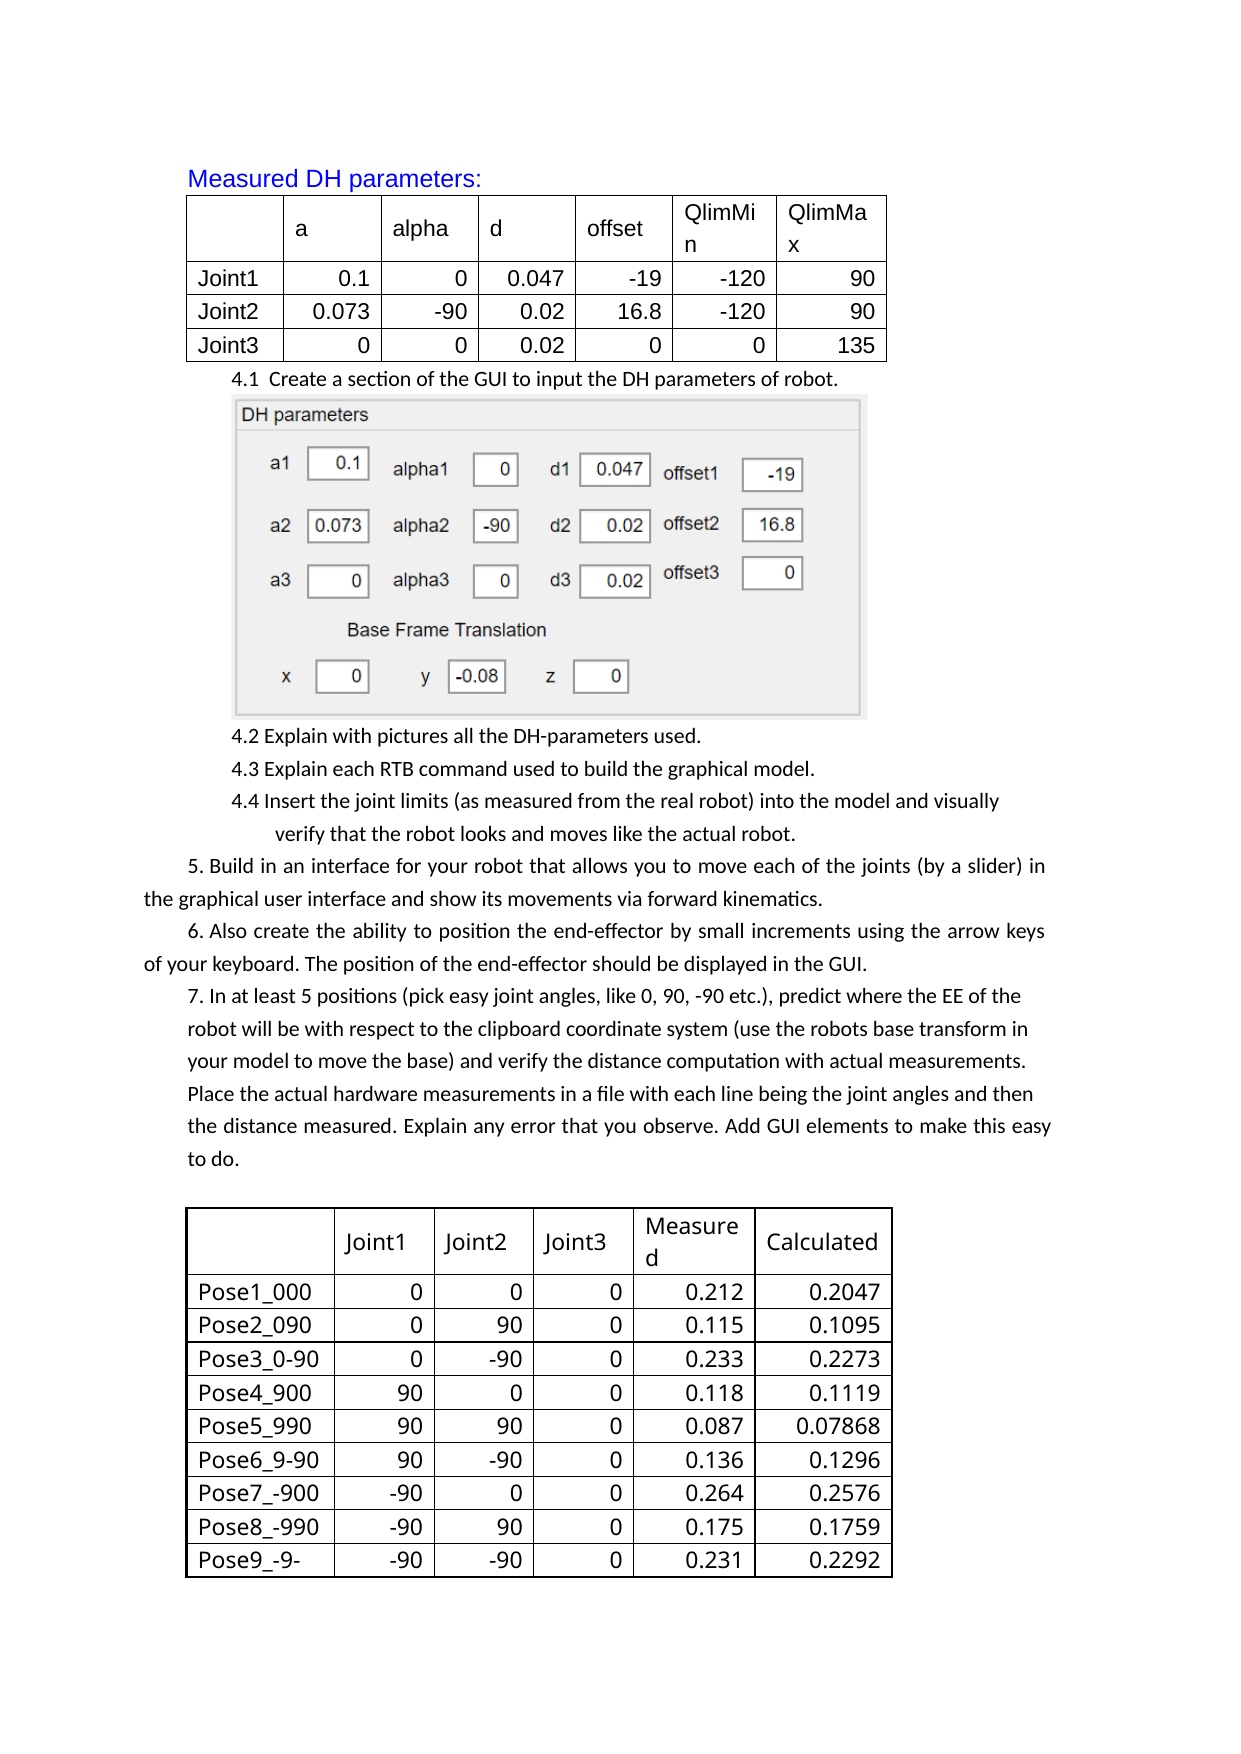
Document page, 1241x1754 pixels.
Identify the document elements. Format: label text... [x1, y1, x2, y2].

table_cell 90 [335, 1410, 434, 1442]
table_cell Pose2_090 [188, 1309, 334, 1341]
table_header QlimMax [777, 196, 886, 261]
table_cell 0.2047 [756, 1275, 891, 1308]
table_cell -90 [382, 295, 478, 328]
table_cell 0.1296 [756, 1443, 891, 1476]
table_cell 90 [435, 1510, 533, 1543]
table_cell Pose7_-900 [188, 1477, 334, 1509]
table_cell 0 [534, 1376, 633, 1408]
table_cell 135 [777, 329, 886, 361]
table_cell Pose1_000 [188, 1275, 334, 1308]
table_cell 0.264 [634, 1477, 754, 1509]
list Create a section of the GUI to input the DH parameters of robot. [187, 362, 1053, 395]
table_cell Joint3 [187, 329, 283, 361]
list Explain each RTB command used to build the graphical model. [187, 752, 1053, 785]
table_header Measured [634, 1209, 754, 1274]
table_cell 0 [576, 329, 672, 361]
table_cell 0 [534, 1510, 633, 1543]
table_header alpha [382, 196, 478, 261]
table_cell -90 [335, 1510, 434, 1543]
list your model to move the base) and verify the distance computation with actual measurements. [187, 1045, 1053, 1077]
table_cell 0 [382, 329, 478, 361]
list Explain with pictures all the DH-parameters used. [187, 720, 1053, 752]
table_cell 0.175 [634, 1510, 754, 1543]
table_cell Joint2 [187, 295, 283, 328]
table_header [188, 1209, 334, 1274]
list robot will be with respect to the clipboard coordinate system (use the robots base transform in [187, 1012, 1053, 1045]
table_cell 90 [335, 1443, 434, 1476]
table_cell 0 [335, 1343, 434, 1375]
table_cell 0.212 [634, 1275, 754, 1308]
table_header Joint1 [335, 1209, 434, 1274]
table_cell Pose6_9-90 [188, 1443, 334, 1476]
table_cell 0 [534, 1275, 633, 1308]
table_cell 0.118 [634, 1376, 754, 1408]
table_header [187, 196, 283, 261]
table_header a [284, 196, 381, 261]
table_cell Pose5_990 [188, 1410, 334, 1442]
table_cell 0 [534, 1477, 633, 1509]
table_cell 0.2292 [756, 1544, 891, 1576]
table_cell 0 [335, 1275, 434, 1308]
table_cell 0.1759 [756, 1510, 891, 1543]
table_cell 0.233 [634, 1343, 754, 1375]
table_cell Pose9_-9-90 [188, 1544, 334, 1576]
table_cell -90 [435, 1544, 533, 1576]
table_cell 90 [435, 1410, 533, 1442]
table_header d [479, 196, 575, 261]
table_cell 0.073 [284, 295, 381, 328]
table_cell Pose4_900 [188, 1376, 334, 1408]
list Build in an interface for your robot that allows you to move each of the joints (by a slider) in the graphical user interface and show its movements via forward kinematics. [144, 850, 1053, 915]
table_cell 0.231 [634, 1544, 754, 1576]
table_cell 0 [534, 1309, 633, 1341]
table_cell 0 [673, 329, 776, 361]
table_cell -120 [673, 295, 776, 328]
table_cell -90 [335, 1544, 434, 1576]
table_cell 16.8 [576, 295, 672, 328]
table_cell 0.1095 [756, 1309, 891, 1341]
table_cell 90 [777, 295, 886, 328]
table_cell 0 [534, 1443, 633, 1476]
table_cell -19 [576, 262, 672, 294]
list Also create the ability to position the end-effector by small increments using the arrow keys of your keyboard. The position of the end-effector should be displayed in the GUI. [144, 915, 1053, 980]
table_cell Pose3_0-90 [188, 1343, 334, 1375]
table_cell 90 [435, 1309, 533, 1341]
table_cell 0 [335, 1309, 434, 1341]
table_cell -120 [673, 262, 776, 294]
table_cell 0 [382, 262, 478, 294]
table_cell -90 [435, 1343, 533, 1375]
table_header Joint2 [435, 1209, 533, 1274]
list In at least 5 positions (pick easy joint angles, like 0, 90, -90 etc.), predict where the EE of the [144, 980, 1053, 1012]
list Insert the joint limits (as measured from the real robot) into the model and visually verify that the robot looks and moves like the actual robot. [187, 785, 1053, 850]
table_cell 0.1119 [756, 1376, 891, 1408]
table_cell 0.1 [284, 262, 381, 294]
table_cell 0 [435, 1275, 533, 1308]
list the distance measured. Explain any error that you observe. Add GUI elements to make this easy to do. [187, 1110, 1053, 1175]
table_cell 0 [534, 1343, 633, 1375]
table_cell Joint1 [187, 262, 283, 294]
table_cell 0.087 [634, 1410, 754, 1442]
table_cell 90 [335, 1376, 434, 1408]
table_cell -90 [435, 1443, 533, 1476]
table_cell 0 [435, 1376, 533, 1408]
table_cell 0 [284, 329, 381, 361]
table_cell 0.02 [479, 329, 575, 361]
table_cell 0.2576 [756, 1477, 891, 1509]
table_cell 0.02 [479, 295, 575, 328]
table_cell 0.2273 [756, 1343, 891, 1375]
picture [231, 394, 868, 720]
table_cell 0.136 [634, 1443, 754, 1476]
table_cell Pose8_-990 [188, 1510, 334, 1543]
table_cell 0.07868 [756, 1410, 891, 1442]
table_cell 0 [534, 1544, 633, 1576]
list Measured DH parameters: [187, 162, 1053, 194]
table_cell 0 [534, 1410, 633, 1442]
table_cell 0.115 [634, 1309, 754, 1341]
table_header offset [576, 196, 672, 261]
table_cell 0.047 [479, 262, 575, 294]
list Place the actual hardware measurements in a file with each line being the joint angles and then [187, 1077, 1053, 1110]
table_header Calculated [756, 1209, 891, 1274]
table_cell -90 [335, 1477, 434, 1509]
table_cell 0 [435, 1477, 533, 1509]
table_header Joint3 [534, 1209, 633, 1274]
table_cell 90 [777, 262, 886, 294]
table_header QlimMin [673, 196, 776, 261]
